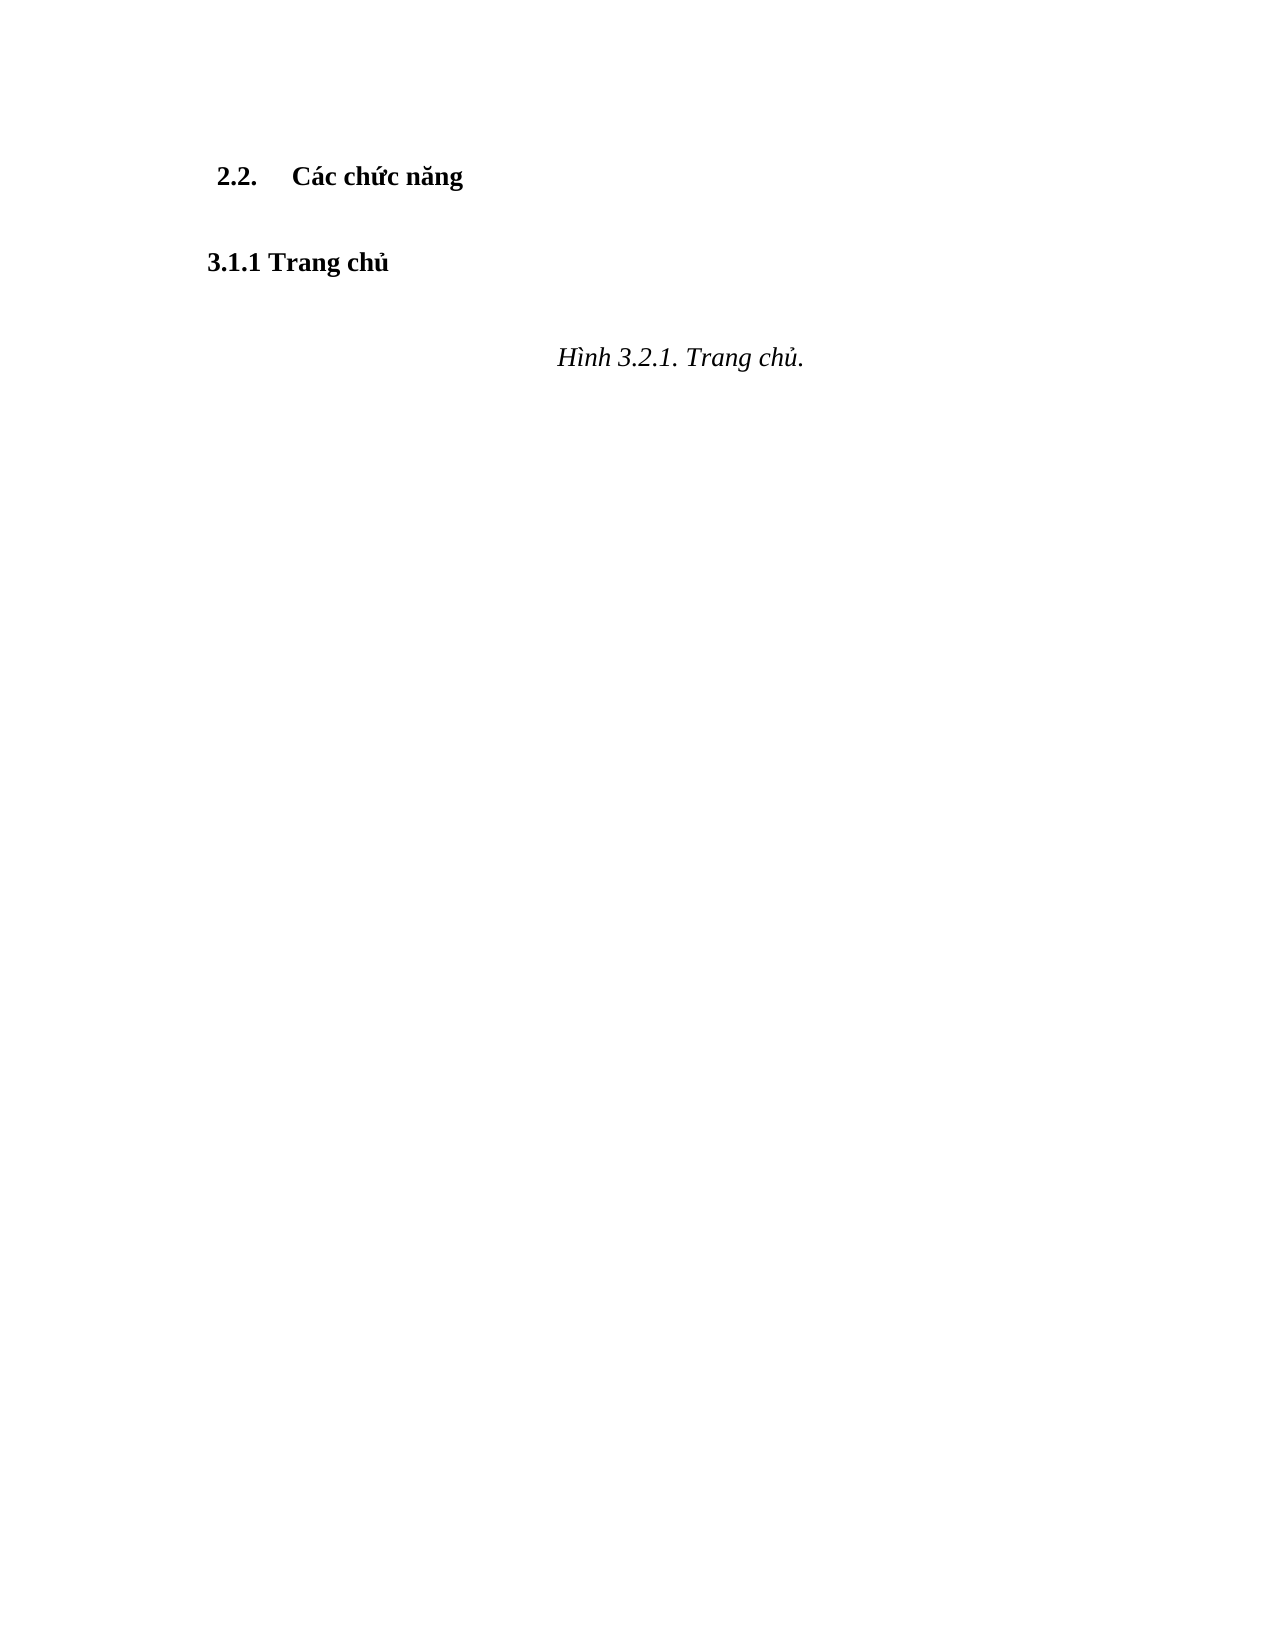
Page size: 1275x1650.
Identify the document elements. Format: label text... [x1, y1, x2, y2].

text Hình 3.2.1. Trang chủ. [204, 341, 1160, 372]
subtitle Các chức năng [217, 160, 1169, 192]
list Trang chủ [207, 247, 1169, 278]
